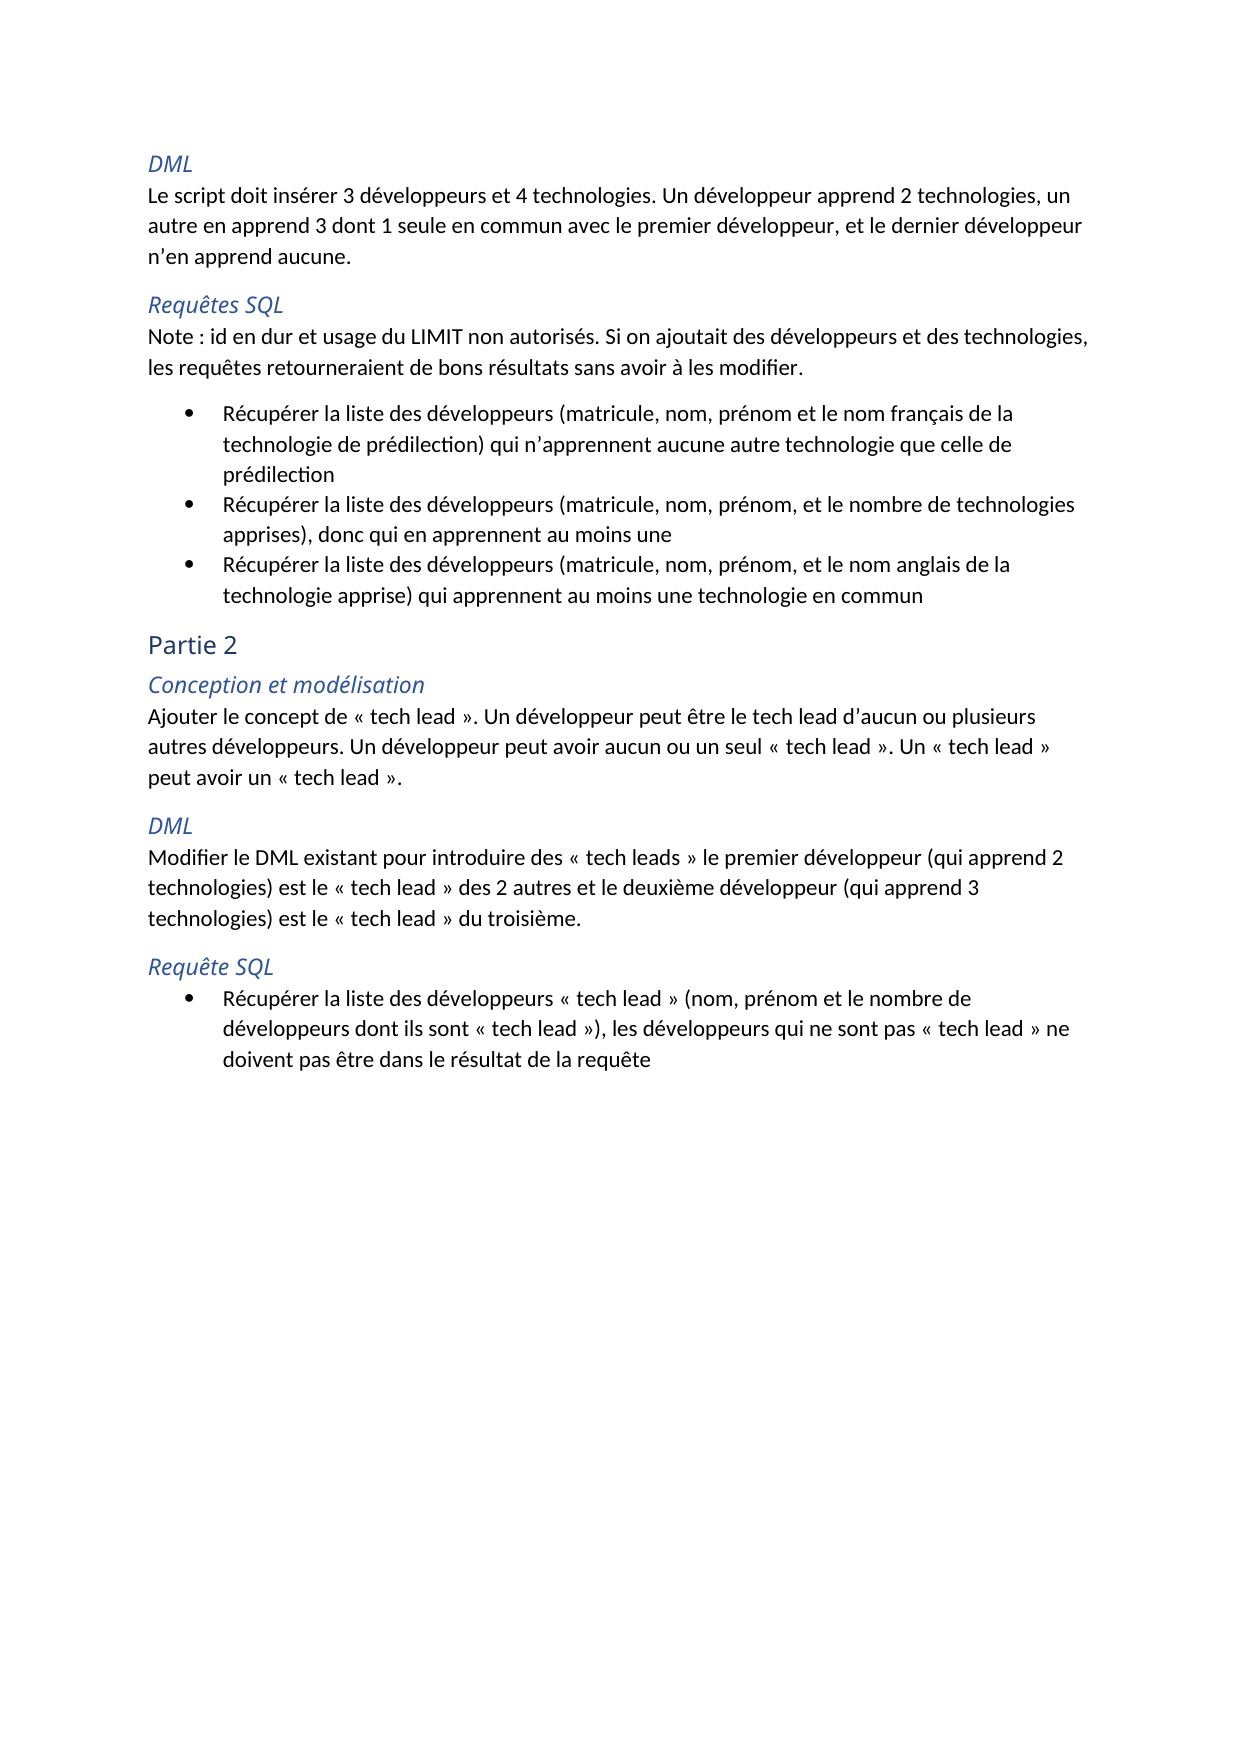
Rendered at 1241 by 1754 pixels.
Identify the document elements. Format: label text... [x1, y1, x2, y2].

subtitle DML [148, 809, 1093, 841]
text Note : id en dur et usage du LIMIT non autorisés. Si on ajoutait des développeurs et des technologies, les requêtes retourneraient de bons résultats sans avoir à les modifier. [148, 322, 1093, 381]
subtitle Requêtes SQL [148, 289, 1093, 320]
list Récupérer la liste des développeurs (matricule, nom, prénom, et le nom anglais de la technologie apprise) qui apprennent au moins une technologie en commun [185, 551, 1093, 609]
text Modifier le DML existant pour introduire des « tech leads » le premier développeur (qui apprend 2 technologies) est le « tech lead » des 2 autres et le deuxième développeur (qui apprend 3 technologies) est le « tech lead » du troisième. [148, 843, 1093, 932]
text Le script doit insérer 3 développeurs et 4 technologies. Un développeur apprend 2 technologies, un autre en apprend 3 dont 1 seule en commun avec le premier développeur, et le dernier développeur n’en apprend aucune. [148, 181, 1093, 270]
list Récupérer la liste des développeurs « tech lead » (nom, prénom et le nombre de développeurs dont ils sont « tech lead »), les développeurs qui ne sont pas « tech lead » ne doivent pas être dans le résultat de la requête [185, 984, 1093, 1073]
subtitle Partie 2 [148, 628, 1093, 662]
list Récupérer la liste des développeurs (matricule, nom, prénom et le nom français de la technologie de prédilection) qui n’apprennent aucune autre technologie que celle de prédilection [185, 399, 1093, 488]
subtitle Requête SQL [148, 951, 1093, 982]
list Récupérer la liste des développeurs (matricule, nom, prénom, et le nombre de technologies apprises), donc qui en apprennent au moins une [185, 490, 1093, 548]
subtitle DML [148, 148, 1093, 179]
subtitle Conception et modélisation [148, 668, 1093, 700]
text Ajouter le concept de « tech lead ». Un développeur peut être le tech lead d’aucun ou plusieurs autres développeurs. Un développeur peut avoir aucun ou un seul « tech lead ». Un « tech lead » peut avoir un « tech lead ». [148, 702, 1093, 791]
